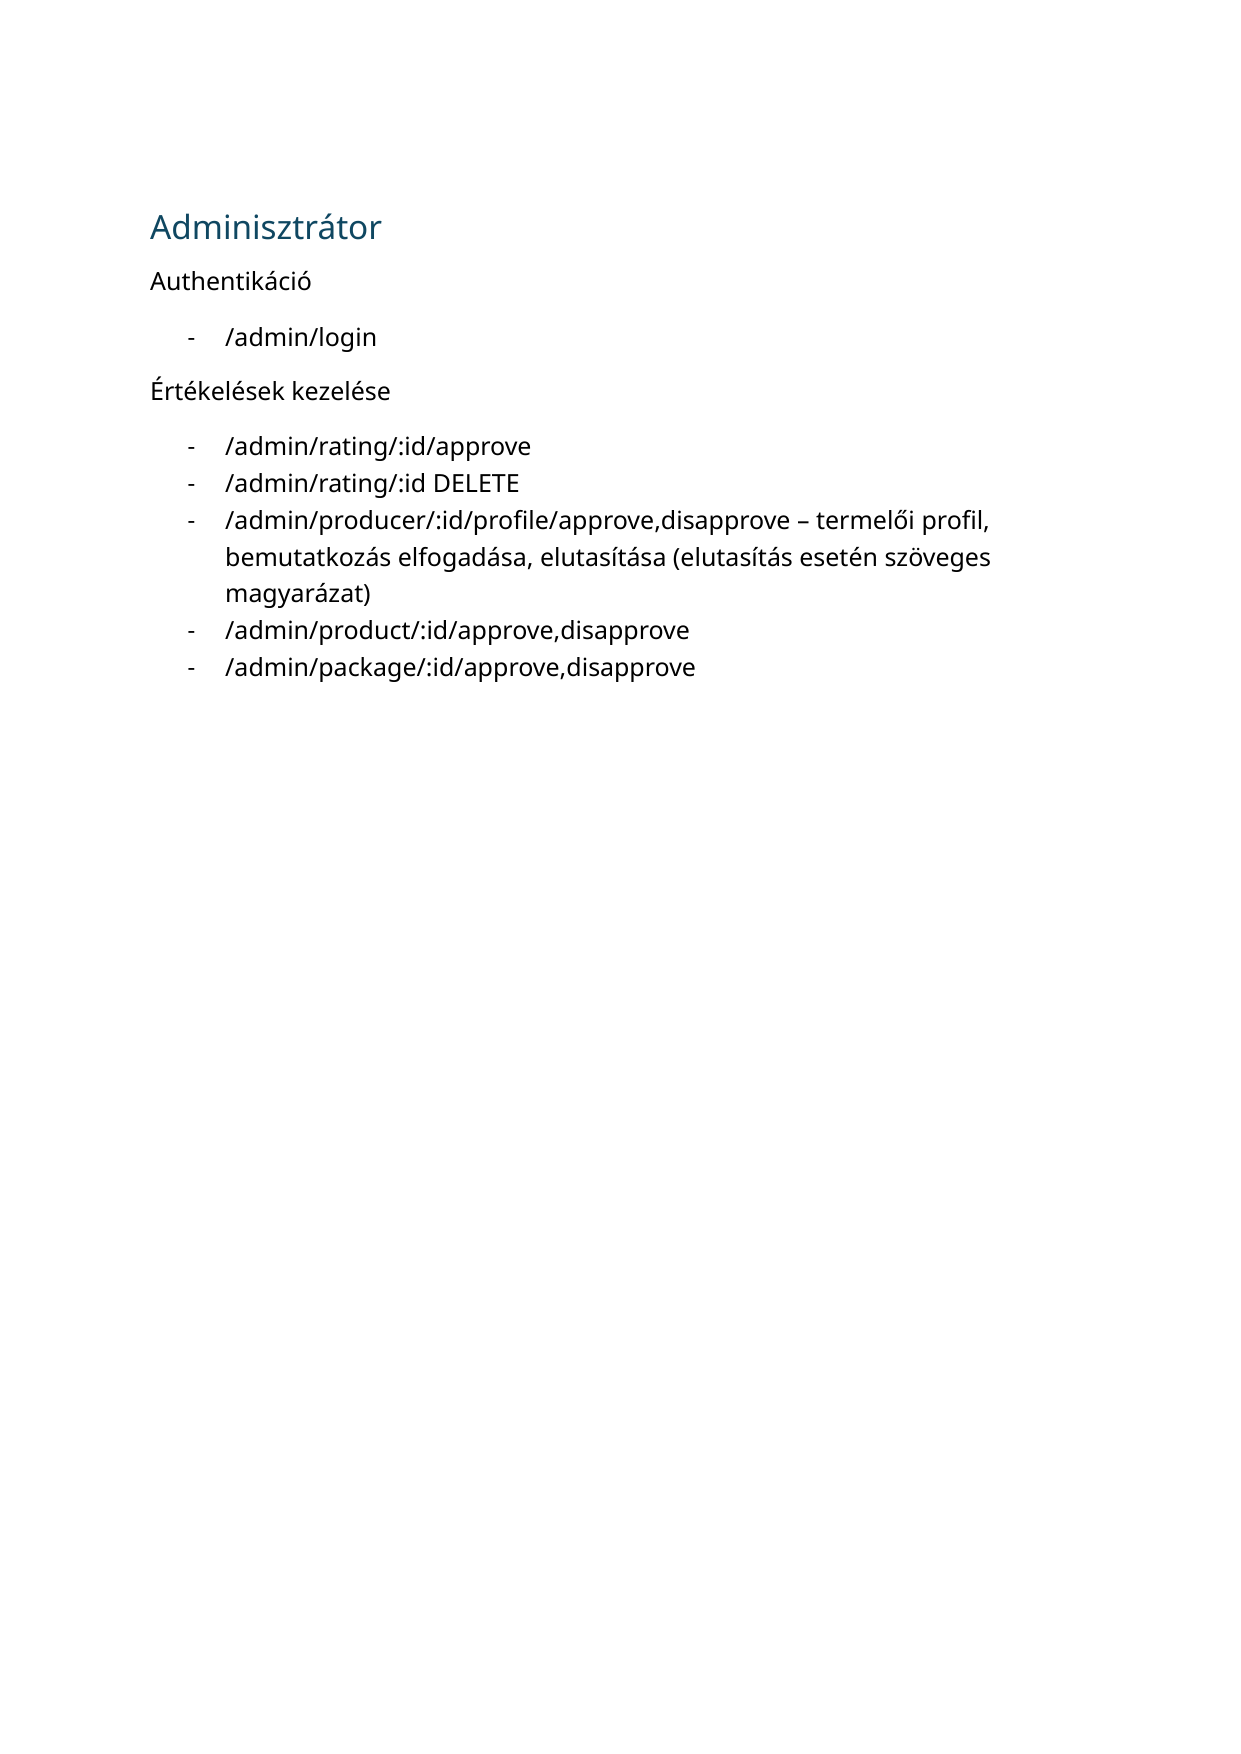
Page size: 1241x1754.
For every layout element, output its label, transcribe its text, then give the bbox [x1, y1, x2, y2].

list /admin/product/:id/approve,disapprove [187, 613, 1090, 647]
list /admin/rating/:id DELETE [187, 466, 1090, 500]
text Authentikáció [150, 264, 1090, 298]
list /admin/producer/:id/profile/approve,disapprove – termelői profil, bemutatkozás elfogadása, elutasítása (elutasítás esetén szöveges magyarázat) [187, 503, 1090, 610]
list /admin/rating/:id/approve [187, 429, 1090, 463]
subtitle Adminisztrátor [150, 203, 1090, 249]
text Értékelések kezelése [150, 373, 1090, 407]
list /admin/package/:id/approve,disapprove [187, 650, 1090, 684]
list /admin/login [187, 320, 1090, 354]
